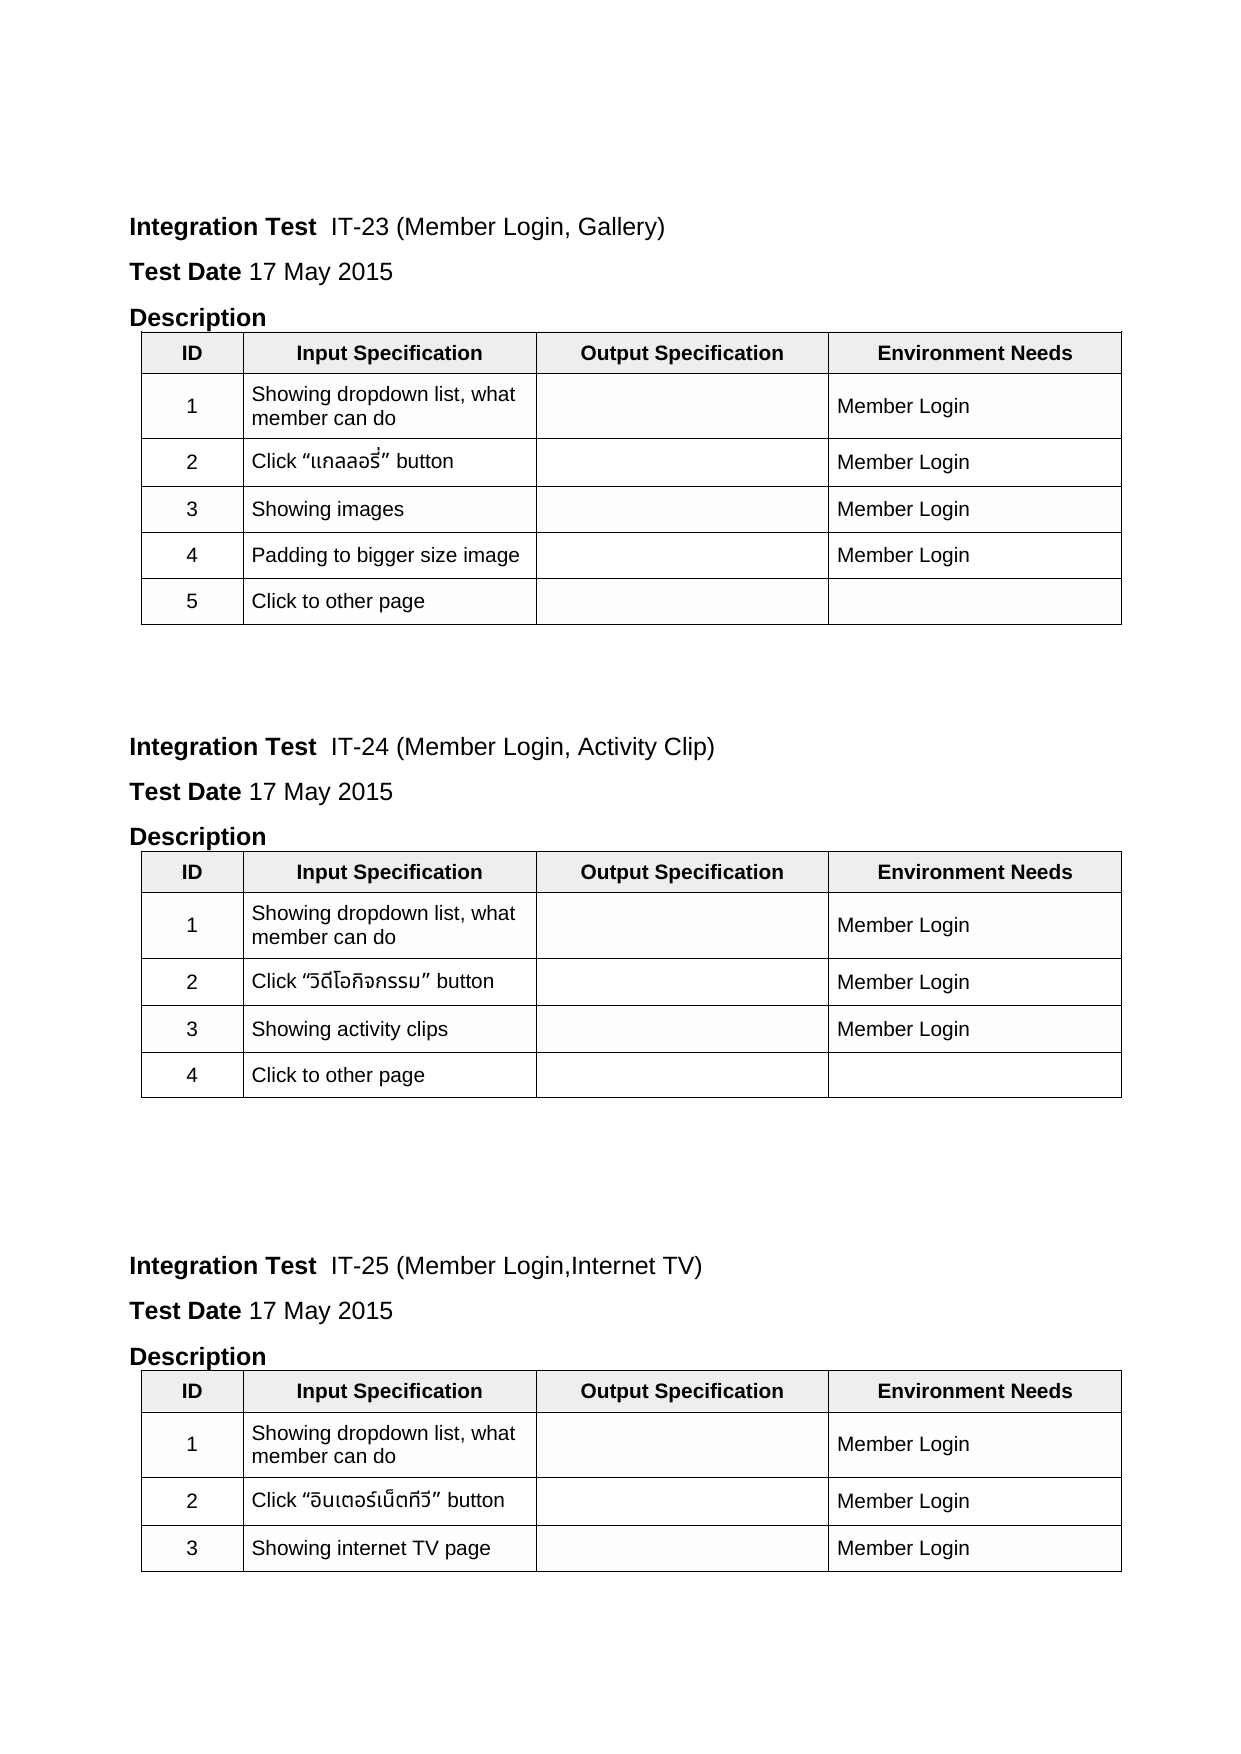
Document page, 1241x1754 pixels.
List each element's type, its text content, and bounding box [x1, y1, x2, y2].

table_cell Member Login [829, 893, 1121, 957]
table_cell [537, 374, 828, 438]
text Test Date 17 May 2015 [129, 1296, 1111, 1325]
table_cell [537, 533, 828, 578]
table_cell Member Login [829, 1478, 1121, 1524]
table_cell [537, 959, 828, 1005]
table_cell Showing internet TV page [244, 1526, 536, 1571]
table_cell 1 [142, 1413, 243, 1477]
table_cell 2 [142, 959, 243, 1005]
table_cell 5 [142, 579, 243, 623]
table_header Input Specification [244, 1371, 536, 1411]
table_header Environment Needs [829, 333, 1121, 373]
table_header Environment Needs [829, 852, 1121, 892]
table_cell Showing activity clips [244, 1006, 536, 1051]
text Test Date 17 May 2015 [129, 777, 1111, 806]
table_cell Member Login [829, 1006, 1121, 1051]
table_cell Member Login [829, 959, 1121, 1005]
table_cell Click to other page [244, 1053, 536, 1097]
table_cell [537, 1053, 828, 1097]
table_cell Member Login [829, 533, 1121, 578]
table_cell Member Login [829, 1526, 1121, 1571]
table_cell Showing dropdown list, what member can do [244, 374, 536, 438]
table_cell [537, 1413, 828, 1477]
table_cell [537, 487, 828, 532]
table_cell [537, 579, 828, 623]
table_cell Showing images [244, 487, 536, 532]
text Description [129, 822, 1111, 851]
table_cell 3 [142, 487, 243, 532]
table_header ID [142, 852, 243, 892]
table_cell [537, 439, 828, 486]
table_cell Click “แกลลอรี่” button [244, 439, 536, 486]
table_cell [537, 893, 828, 957]
table_header ID [142, 1371, 243, 1411]
table_cell Member Login [829, 374, 1121, 438]
table_cell 2 [142, 1478, 243, 1524]
table_cell 1 [142, 893, 243, 957]
table_cell 3 [142, 1526, 243, 1571]
text Test Date 17 May 2015 [129, 257, 1111, 286]
table_cell Click to other page [244, 579, 536, 623]
table_cell Click “อินเตอร์เน็ตทีวี” button [244, 1478, 536, 1524]
table_cell [537, 1478, 828, 1524]
table_cell Showing dropdown list, what member can do [244, 893, 536, 957]
text Description [129, 1342, 1111, 1370]
table_header Input Specification [244, 852, 536, 892]
table_cell [537, 1526, 828, 1571]
table_header Input Specification [244, 333, 536, 373]
table_cell 3 [142, 1006, 243, 1051]
table_header Environment Needs [829, 1371, 1121, 1411]
table_cell 4 [142, 1053, 243, 1097]
table_cell [537, 1006, 828, 1051]
table_cell Padding to bigger size image [244, 533, 536, 578]
table_header Output Specification [537, 1371, 828, 1411]
table_cell Member Login [829, 1413, 1121, 1477]
table_cell 1 [142, 374, 243, 438]
text Integration Test IT-25 (Member Login,Internet TV) [129, 1251, 1111, 1279]
table_cell 4 [142, 533, 243, 578]
text Integration Test IT-23 (Member Login, Gallery) [129, 212, 1111, 241]
table_header Output Specification [537, 852, 828, 892]
table_cell [829, 1053, 1121, 1097]
table_cell [829, 579, 1121, 623]
text Integration Test IT-24 (Member Login, Activity Clip) [129, 732, 1111, 760]
table_cell 2 [142, 439, 243, 486]
table_cell Click “วิดีโอกิจกรรม” button [244, 959, 536, 1005]
table_cell Member Login [829, 487, 1121, 532]
table_cell Member Login [829, 439, 1121, 486]
table_header Output Specification [537, 333, 828, 373]
table_cell Showing dropdown list, what member can do [244, 1413, 536, 1477]
text Description [129, 303, 1111, 331]
table_header ID [142, 333, 243, 373]
